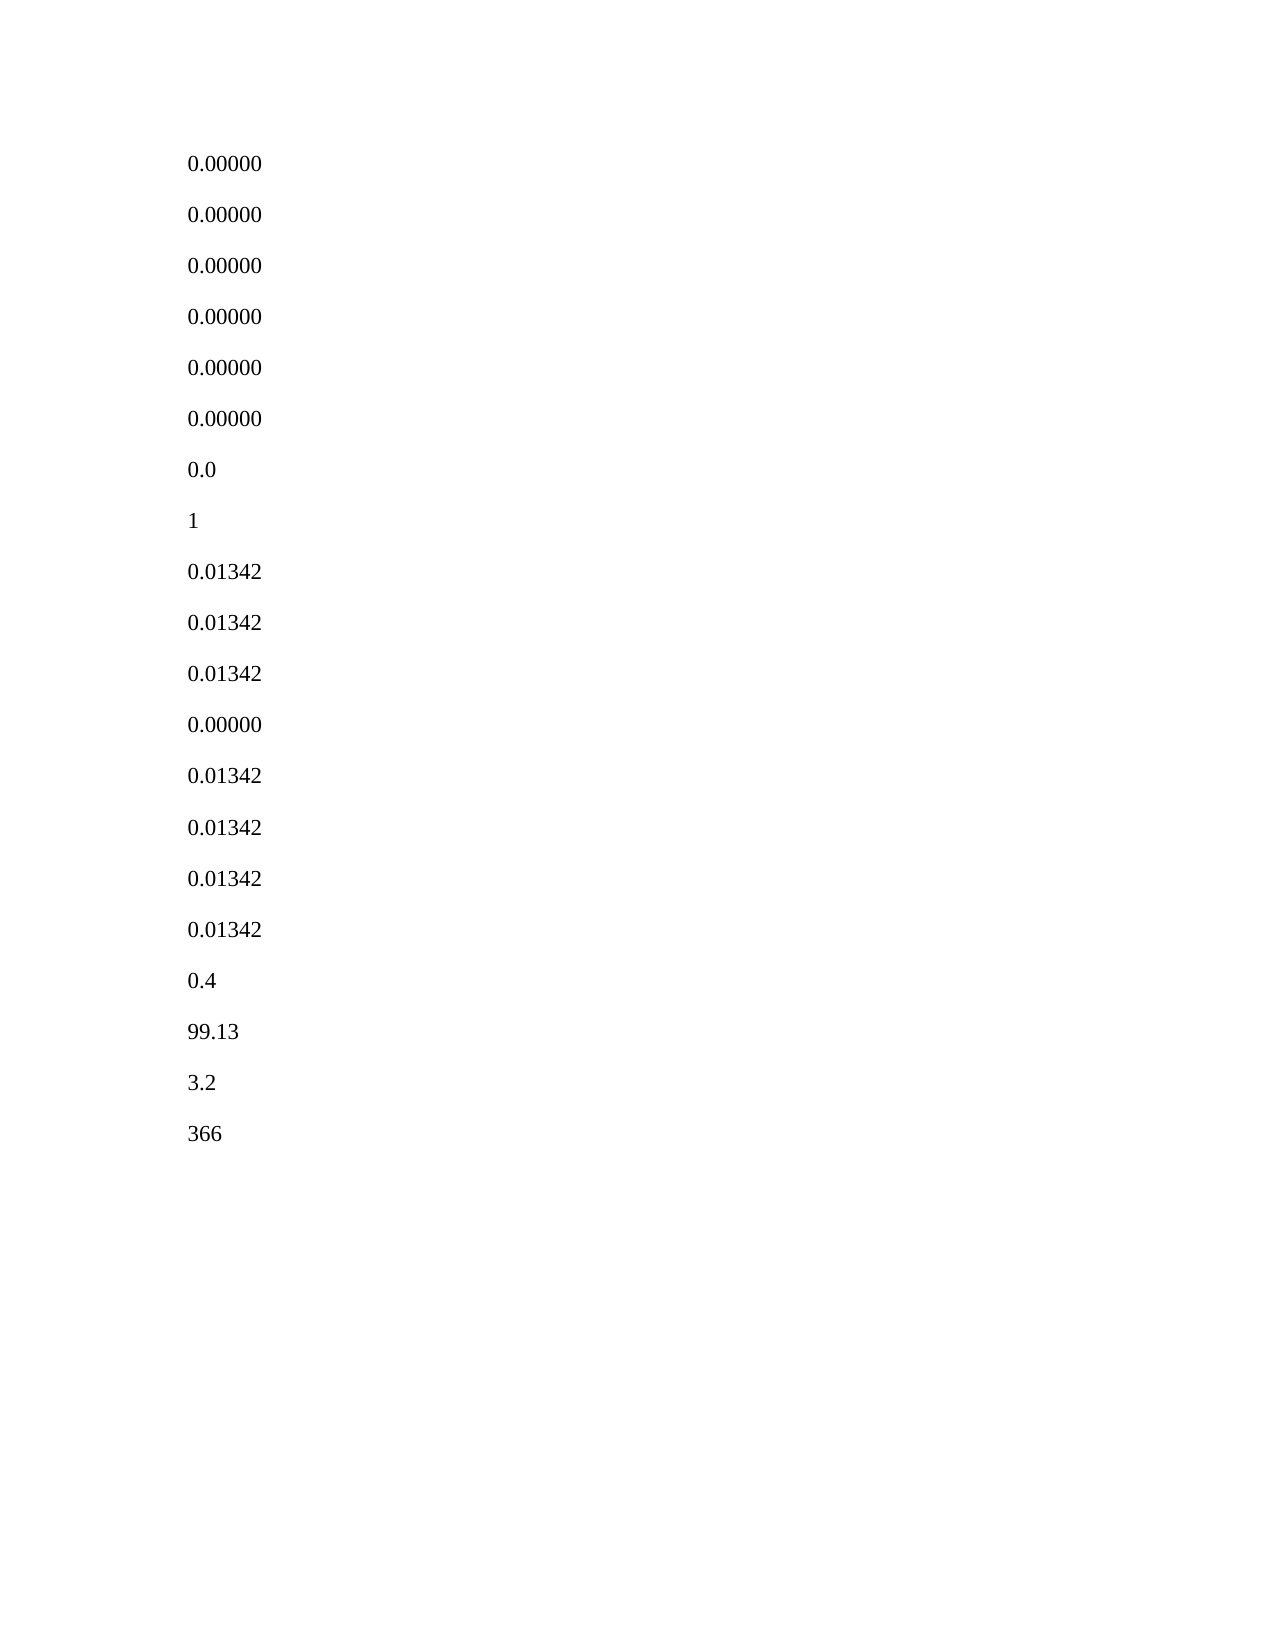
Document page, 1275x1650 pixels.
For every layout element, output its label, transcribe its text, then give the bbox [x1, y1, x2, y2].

table_cell 0.01342 [176, 916, 1076, 967]
table_cell 366 [176, 1120, 1076, 1171]
table_cell 0.00000 [176, 150, 1076, 201]
table_cell 0.01342 [176, 763, 1076, 813]
table_cell 0.00000 [176, 303, 1076, 354]
table_cell 0.00000 [176, 201, 1076, 252]
table_cell 0.00000 [176, 711, 1076, 762]
table_cell 0.0 [176, 456, 1076, 507]
table_cell 0.01342 [176, 558, 1076, 609]
table_cell 0.4 [176, 967, 1076, 1018]
table_cell 99.13 [176, 1018, 1076, 1069]
table_cell 3.2 [176, 1069, 1076, 1120]
table_cell 0.01342 [176, 660, 1076, 711]
table_cell 0.01342 [176, 609, 1076, 660]
table_cell 0.01342 [176, 865, 1076, 916]
table_cell 1 [176, 507, 1076, 558]
table_cell 0.00000 [176, 354, 1076, 405]
table_cell 0.01342 [176, 814, 1076, 864]
table_cell 0.00000 [176, 252, 1076, 303]
table_cell 0.00000 [176, 405, 1076, 456]
